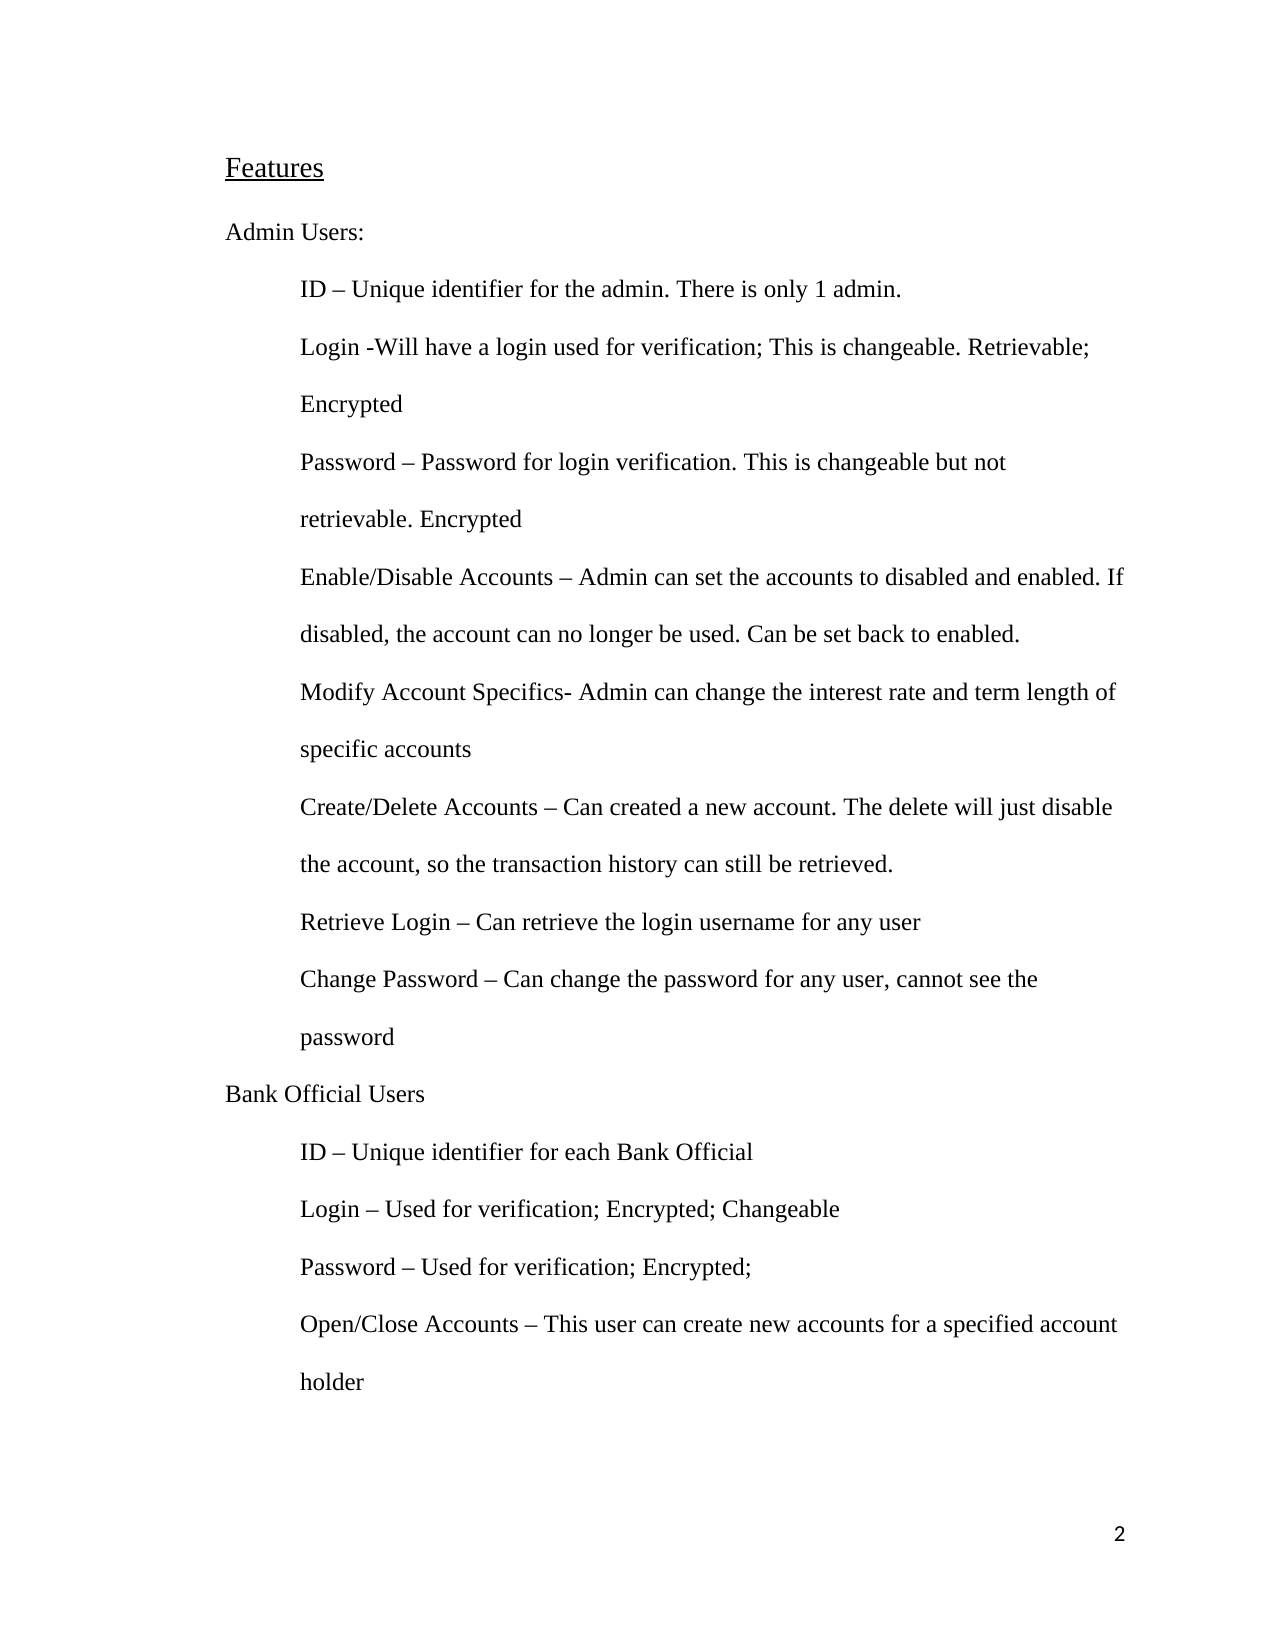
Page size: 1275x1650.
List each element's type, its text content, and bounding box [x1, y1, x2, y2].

list Password – Password for login verification. This is changeable but not retrievable. Encrypted [300, 447, 1125, 533]
list Features [225, 150, 1125, 183]
list Enable/Disable Accounts – Admin can set the accounts to disabled and enabled. If disabled, the account can no longer be used. Can be set back to enabled. [300, 562, 1125, 648]
list Bank Official Users [225, 1079, 1125, 1108]
list Open/Close Accounts – This user can create new accounts for a specified account holder [300, 1309, 1125, 1396]
list Modify Account Specifics- Admin can change the interest rate and term length of specific accounts [300, 677, 1125, 763]
list Login -Will have a login used for verification; This is changeable. Retrievable; Encrypted [300, 332, 1125, 418]
list Admin Users: [225, 217, 1125, 246]
list Create/Delete Accounts – Can created a new account. The delete will just disable the account, so the transaction history can still be retrieved. [300, 792, 1125, 878]
list Change Password – Can change the password for any user, cannot see the password [300, 964, 1125, 1051]
list ID – Unique identifier for the admin. There is only 1 admin. [225, 274, 1125, 303]
list ID – Unique identifier for each Bank Official [225, 1137, 1125, 1166]
list Password – Used for verification; Encrypted; [225, 1252, 1125, 1281]
list Login – Used for verification; Encrypted; Changeable [225, 1194, 1125, 1223]
list Retrieve Login – Can retrieve the login username for any user [225, 907, 1125, 936]
